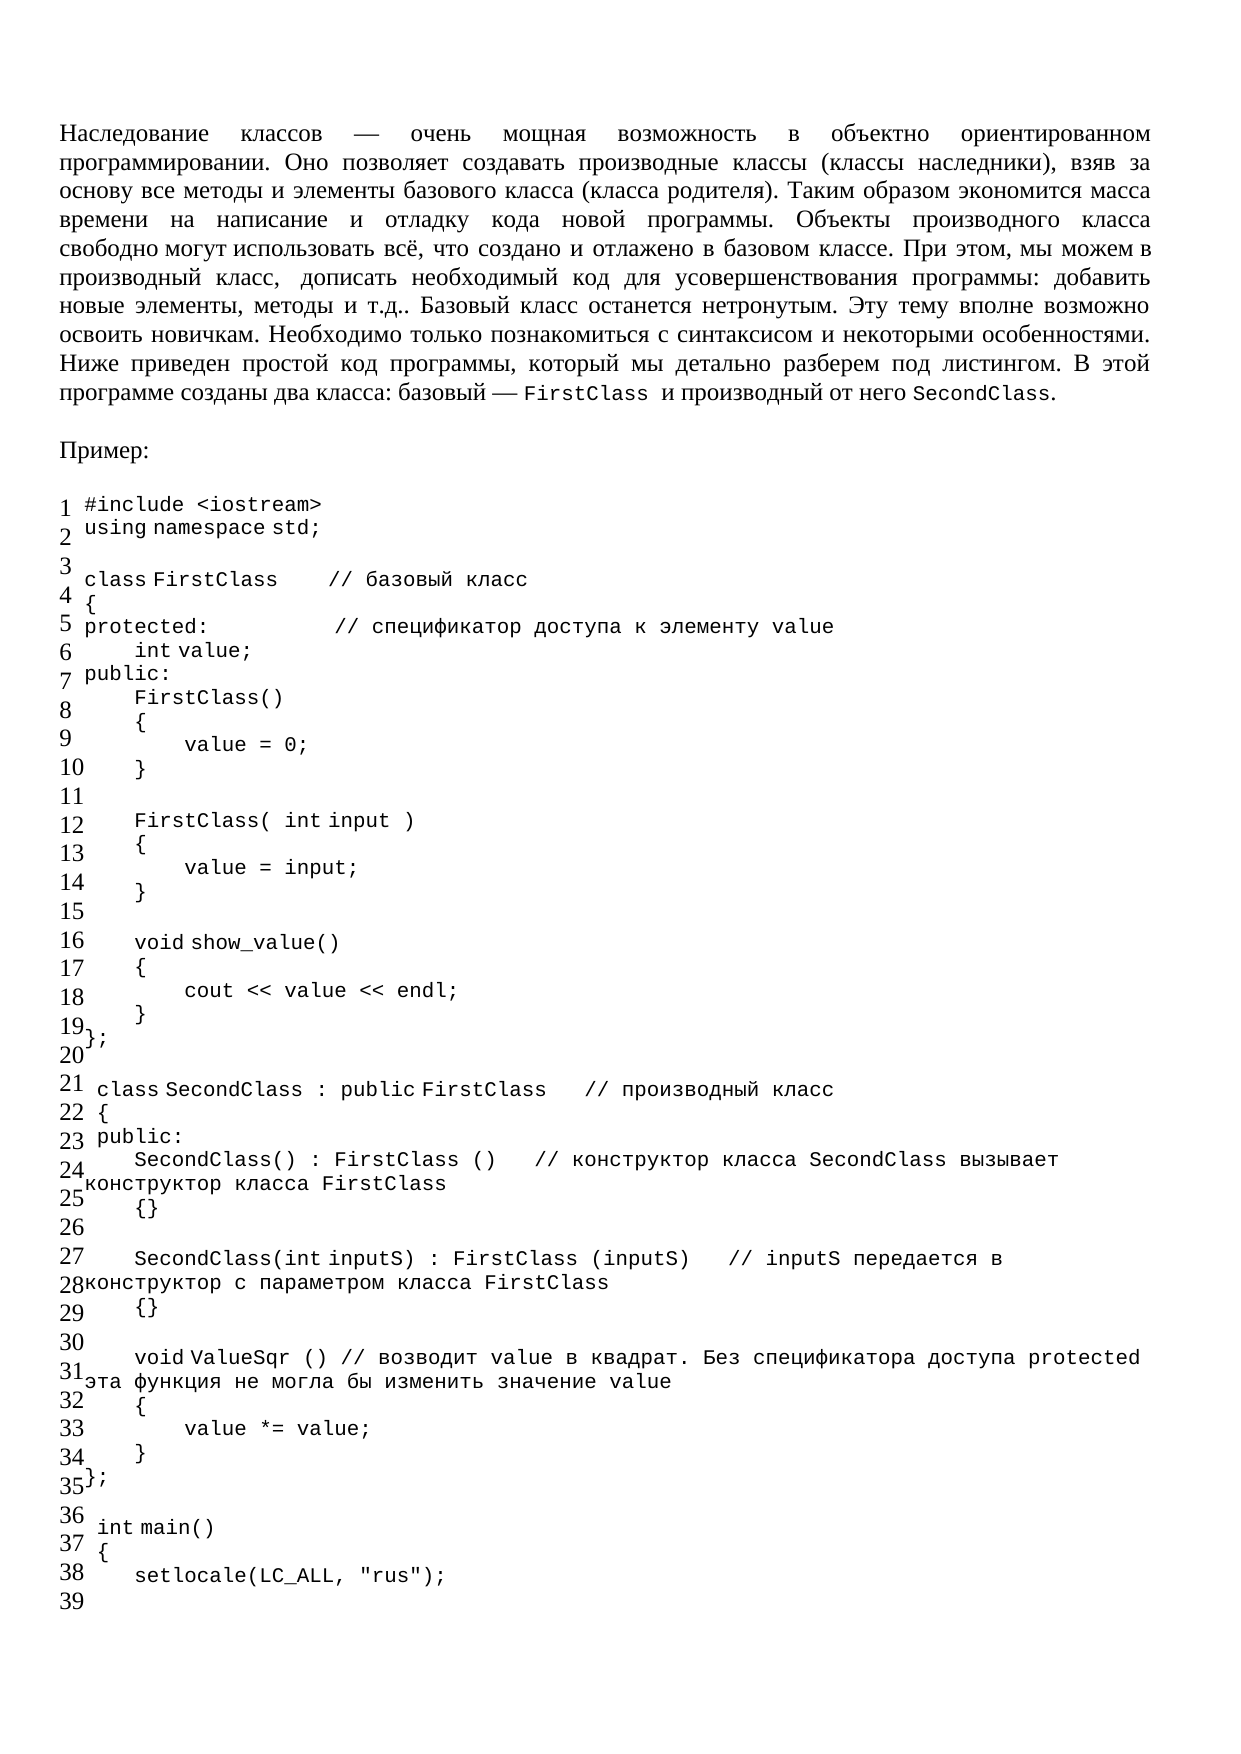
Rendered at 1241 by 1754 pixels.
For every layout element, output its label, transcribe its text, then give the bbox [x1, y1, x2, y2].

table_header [59, 494, 84, 1616]
text Пример: [59, 436, 1152, 464]
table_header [84, 494, 1152, 1616]
text Наследование классов — очень мощная возможность в объектно ориентированном программировании. Оно позволяет создавать производные классы (классы наследники), взяв за основу все методы и элементы базового класса (класса родителя). Таким образом экономится масса времени на написание и отладку кода новой программы. Объекты производного класса свободно могут использовать всё, что создано и отлажено в базовом классе. При этом, мы можем в производный класс, дописать необходимый код для усовершенствования программы: добавить новые элементы, методы и т.д.. Базовый класс останется нетронутым. Эту тему вполне возможно освоить новичкам. Необходимо только познакомиться с синтаксисом и некоторыми особенностями. Ниже приведен простой код программы, который мы детально разберем под листингом. В этой программе созданы два класса: базовый — FirstClass и производный от него SecondClass. [59, 118, 1152, 406]
